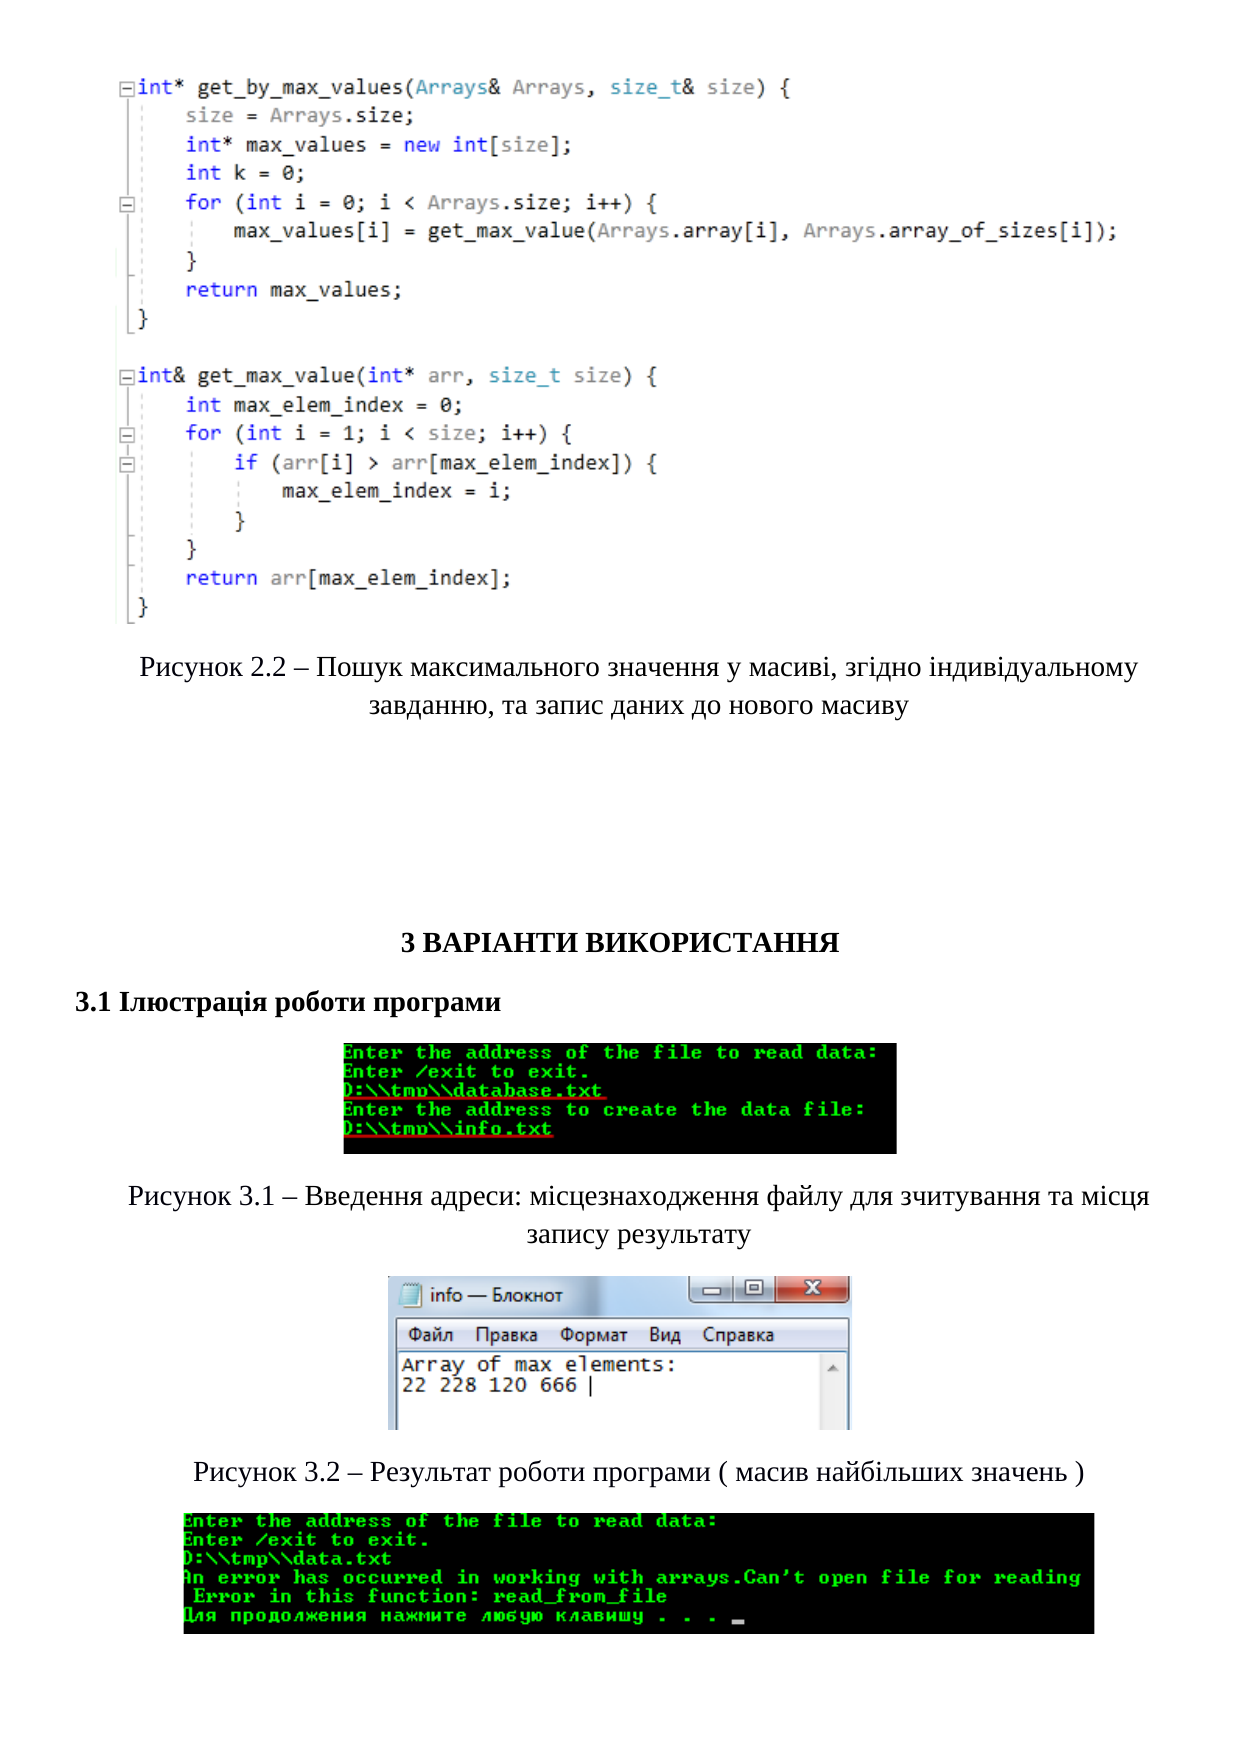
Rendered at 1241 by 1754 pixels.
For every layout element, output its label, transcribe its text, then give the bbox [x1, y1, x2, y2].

text 3.1 Ілюстрація роботи програми [75, 984, 1165, 1018]
picture [343, 1043, 897, 1154]
text Рисунок 3.1 – Введення адреси: місцезнаходження файлу для зчитування та місця запису результату [112, 1178, 1165, 1250]
text Рисунок 2.2 – Пошук максимального значення у масиві, згідно індивідуальному завданню, та запис даних до нового масиву [112, 649, 1165, 721]
picture [183, 1513, 1095, 1634]
picture [388, 1276, 853, 1430]
text 3 ВАРІАНТИ ВИКОРИСТАННЯ [75, 925, 1165, 958]
picture [115, 75, 1125, 624]
text Рисунок 3.2 – Результат роботи програми ( масив найбільших значень ) [112, 1454, 1165, 1488]
